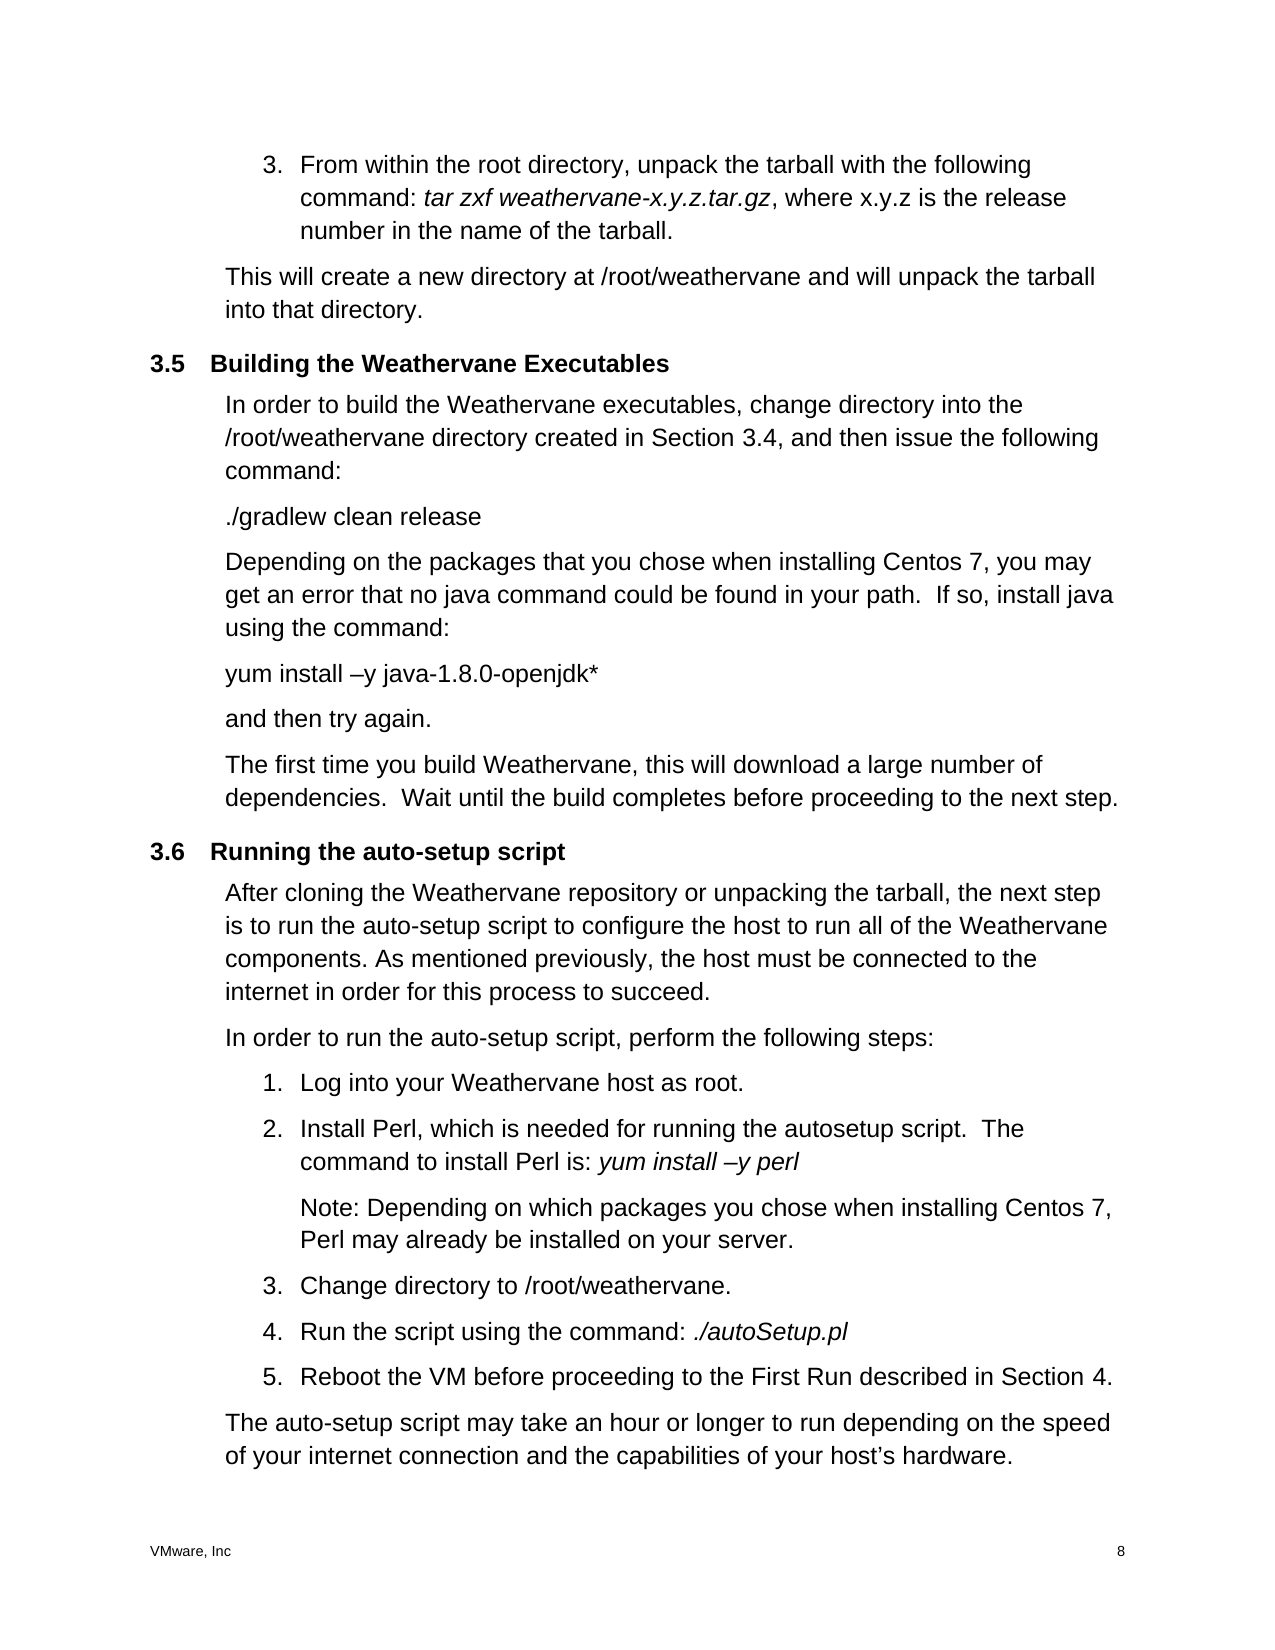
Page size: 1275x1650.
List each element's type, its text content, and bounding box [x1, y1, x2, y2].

list Reboot the VM before proceeding to the First Run described in Section 4. [262, 1362, 1125, 1391]
subtitle Building the Weathervane Executables [150, 353, 1125, 378]
list Run the script using the command: ./autoSetup.pl [262, 1317, 1125, 1345]
text After cloning the Weathervane repository or unpacking the tarball, the next step is to run the auto-setup script to configure the host to run all of the Weathervane components. As mentioned previously, the host must be connected to the internet in order for this process to succeed. [225, 878, 1125, 1006]
text In order to run the auto-setup script, perform the following steps: [225, 1023, 1125, 1052]
list Install Perl, which is needed for running the autosetup script. The command to install Perl is: yum install –y perl [262, 1114, 1125, 1176]
text Note: Depending on which packages you chose when installing Centos 7, Perl may already be installed on your server. [300, 1192, 1125, 1254]
list Change directory to /root/weathervane. [262, 1271, 1125, 1300]
text In order to build the Weathervane executables, change directory into the /root/weathervane directory created in Section 3.4, and then issue the following command: [225, 390, 1125, 485]
subtitle Running the auto-setup script [150, 841, 1125, 866]
text ./gradlew clean release [225, 502, 1125, 530]
text and then try again. [225, 704, 1125, 733]
text This will create a new directory at /root/weathervane and will unpack the tarball into that directory. [225, 262, 1125, 323]
text The first time you build Weathervane, this will download a large number of dependencies. Wait until the build completes before proceeding to the next step. [225, 750, 1125, 812]
list Log into your Weathervane host as root. [262, 1068, 1125, 1097]
text Depending on the packages that you chose when installing Centos 7, you may get an error that no java command could be found in your path. If so, install java using the command: [225, 547, 1125, 642]
text yum install –y java-1.8.0-openjdk* [225, 659, 1125, 687]
